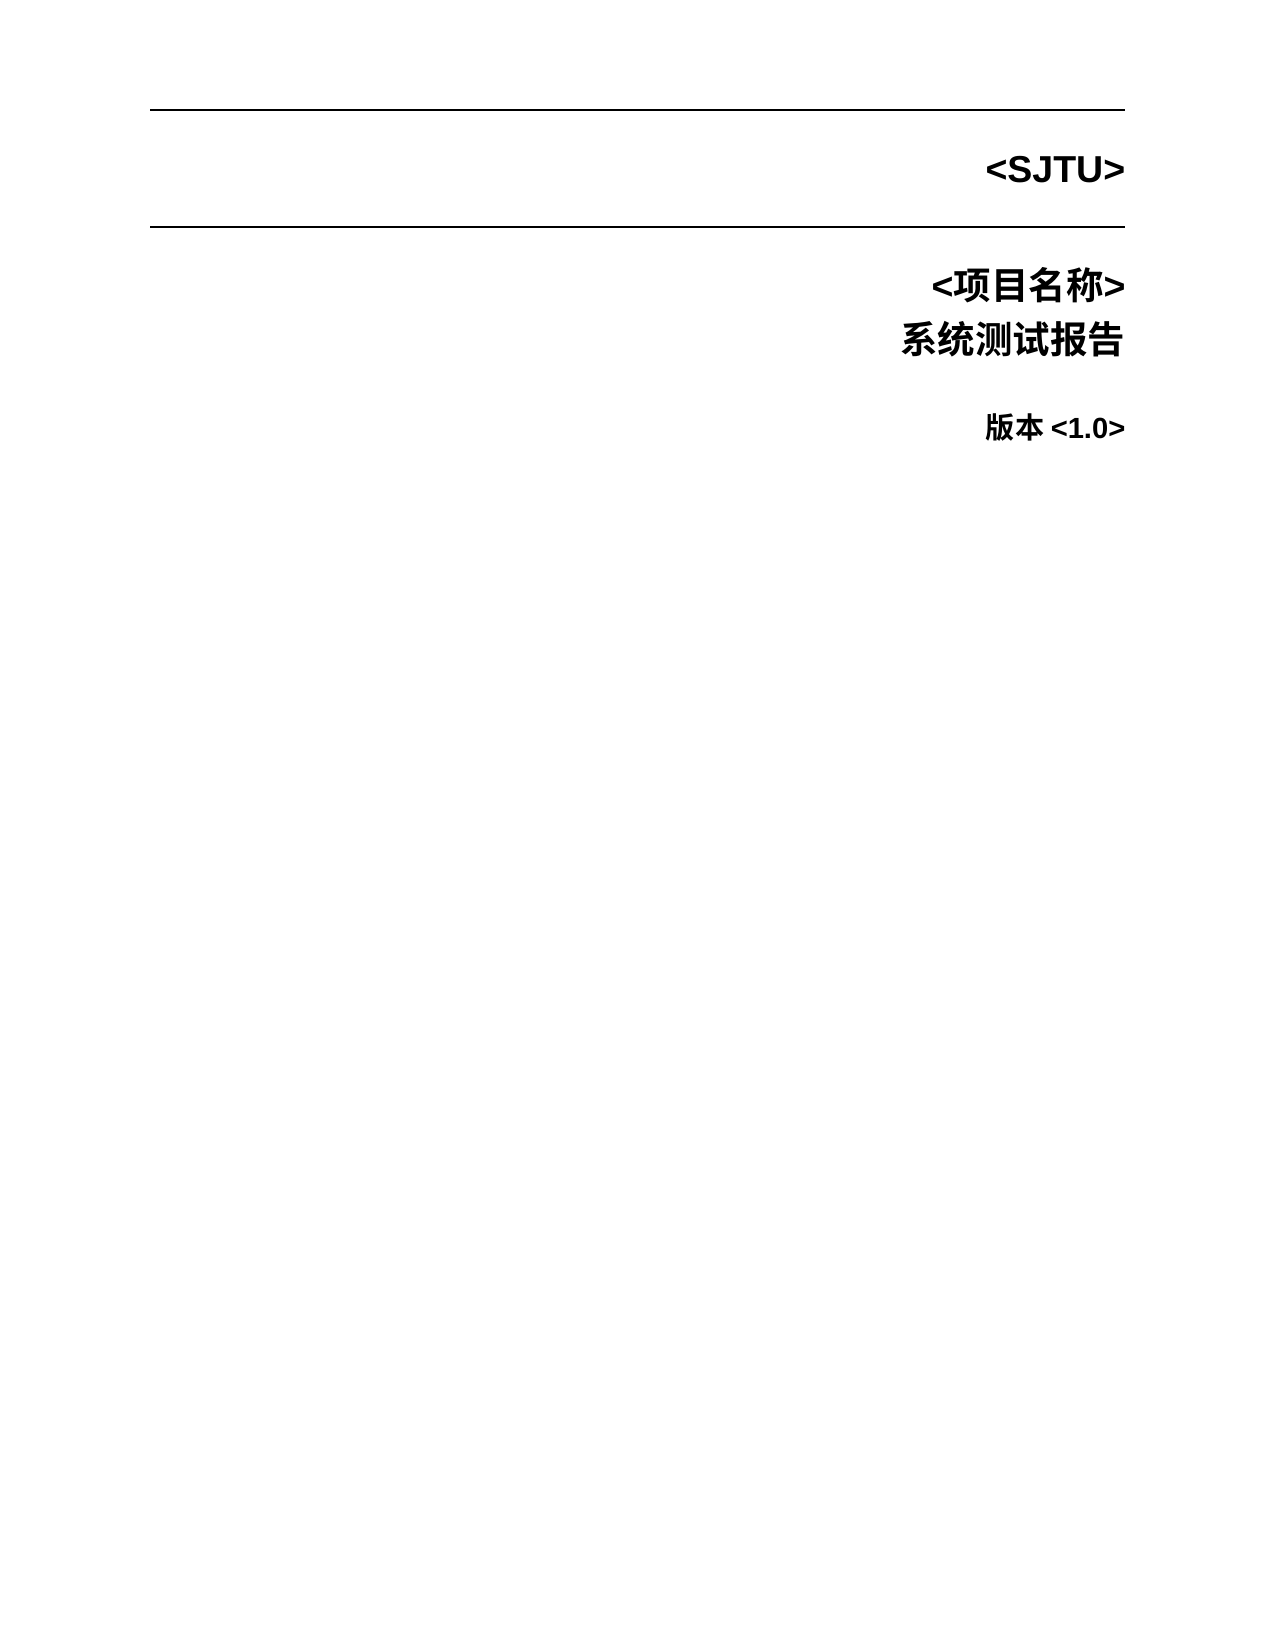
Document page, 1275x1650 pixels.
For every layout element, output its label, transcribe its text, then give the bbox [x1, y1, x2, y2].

title 系统测试报告 [150, 310, 1125, 364]
title <交集> [150, 256, 1125, 310]
title 版本 <1.0> [150, 404, 1125, 447]
